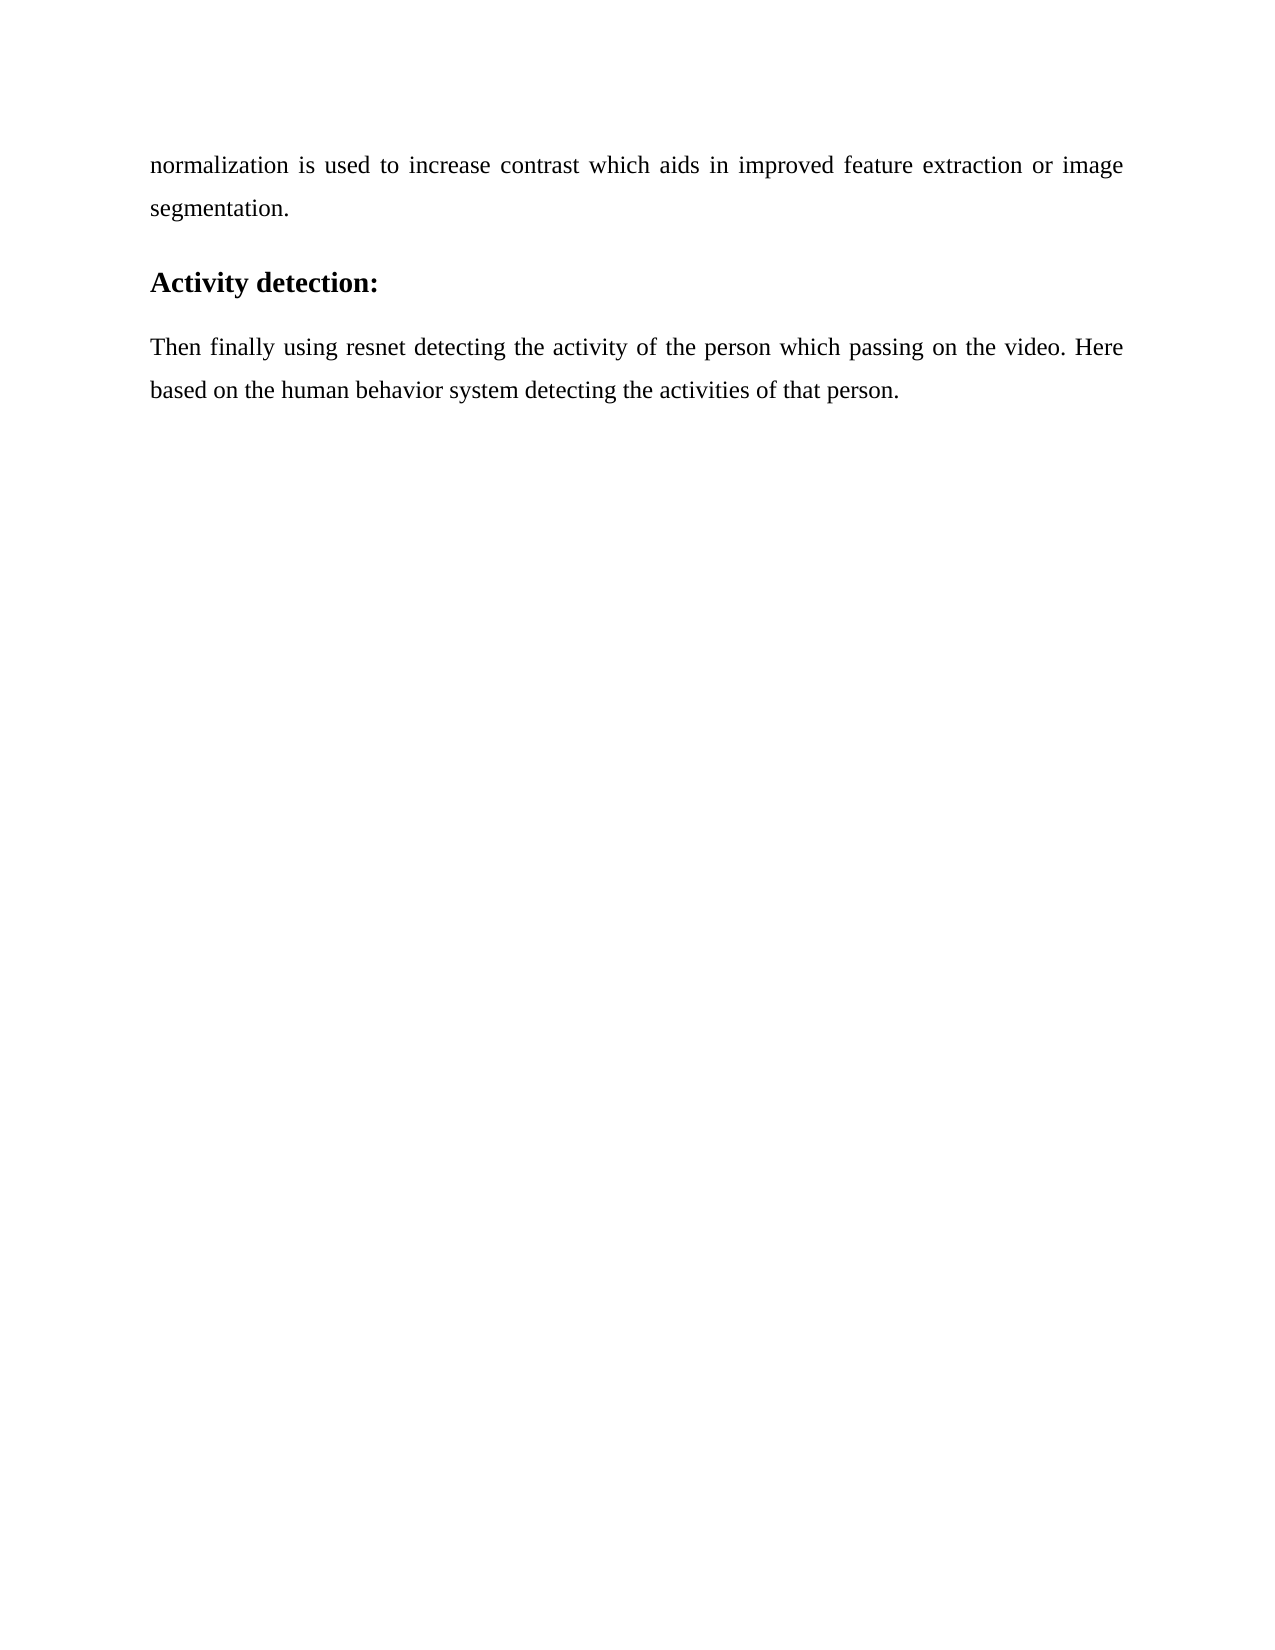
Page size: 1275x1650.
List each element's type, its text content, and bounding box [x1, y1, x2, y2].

text Activity detection: [150, 265, 1125, 298]
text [150, 150, 1125, 222]
text Then finally using resnet detecting the activity of the person which passing on the video. Here based on the human behavior system detecting the activities of that person. [150, 332, 1125, 404]
